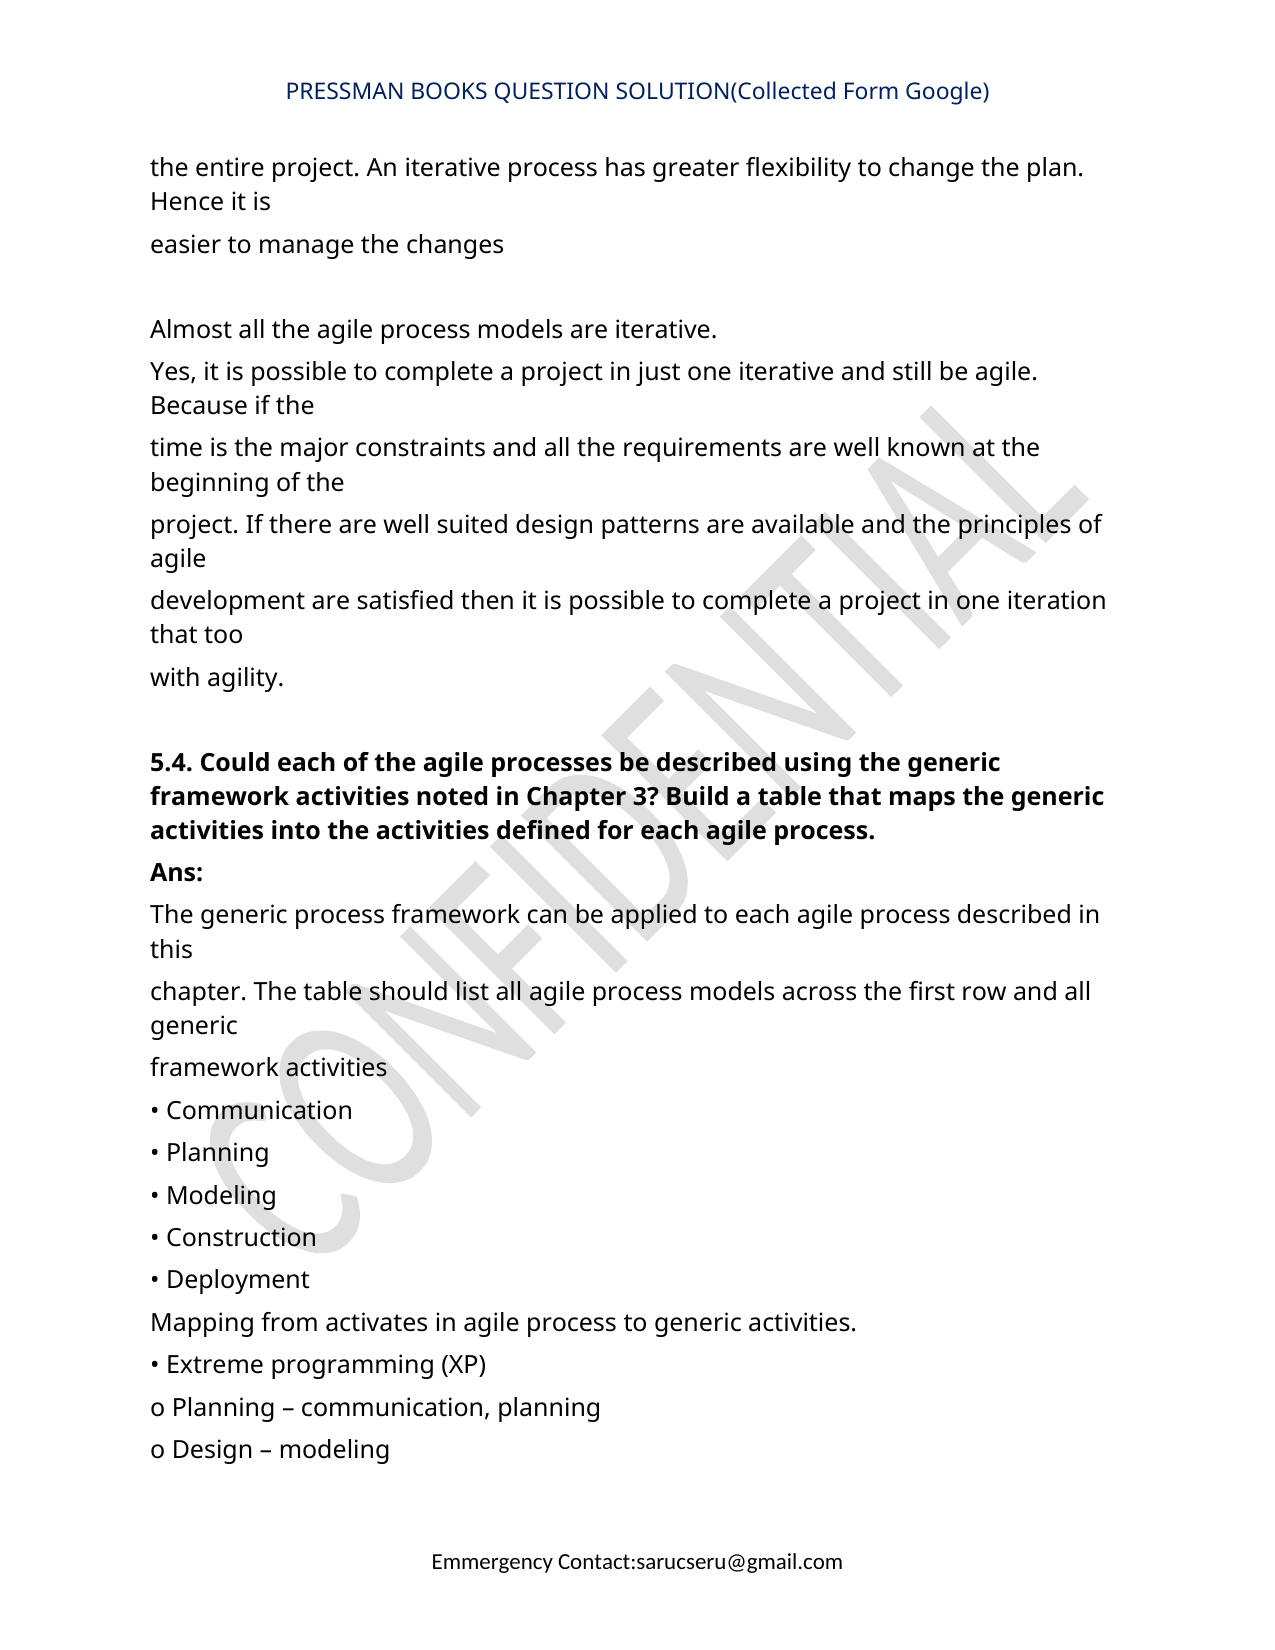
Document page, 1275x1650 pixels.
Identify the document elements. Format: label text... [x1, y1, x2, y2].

text easier to manage the changes [150, 226, 1125, 261]
text • Deployment [150, 1262, 1125, 1296]
text project. If there are well suited design patterns are available and the principles of agile [150, 507, 1125, 575]
text • Communication [150, 1092, 1125, 1127]
text Almost all the agile process models are iterative. [150, 311, 1125, 345]
text Yes, it is possible to complete a project in just one iterative and still be agile. Because if the [150, 354, 1125, 422]
text • Extreme programming (XP) [150, 1347, 1125, 1381]
text o Design – modeling [150, 1432, 1125, 1466]
text chapter. The table should list all agile process models across the first row and all generic [150, 974, 1125, 1042]
text • Construction [150, 1220, 1125, 1254]
text framework activities [150, 1050, 1125, 1084]
text The generic process framework can be applied to each agile process described in this [150, 897, 1125, 965]
text the entire project. An iterative process has greater flexibility to change the plan. Hence it is [150, 150, 1125, 218]
text with agility. [150, 659, 1125, 693]
text • Modeling [150, 1177, 1125, 1211]
text development are satisfied then it is possible to complete a project in one iteration that too [150, 583, 1125, 651]
text • Planning [150, 1135, 1125, 1169]
text time is the major constraints and all the requirements are well known at the beginning of the [150, 430, 1125, 498]
text 5.4. Could each of the agile processes be described using the generic framework activities noted in Chapter 3? Build a table that maps the generic activities into the activities defined for each agile process. [150, 744, 1125, 846]
text Mapping from activates in agile process to generic activities. [150, 1304, 1125, 1338]
text o Planning – communication, planning [150, 1389, 1125, 1423]
text Ans: [150, 855, 1125, 889]
